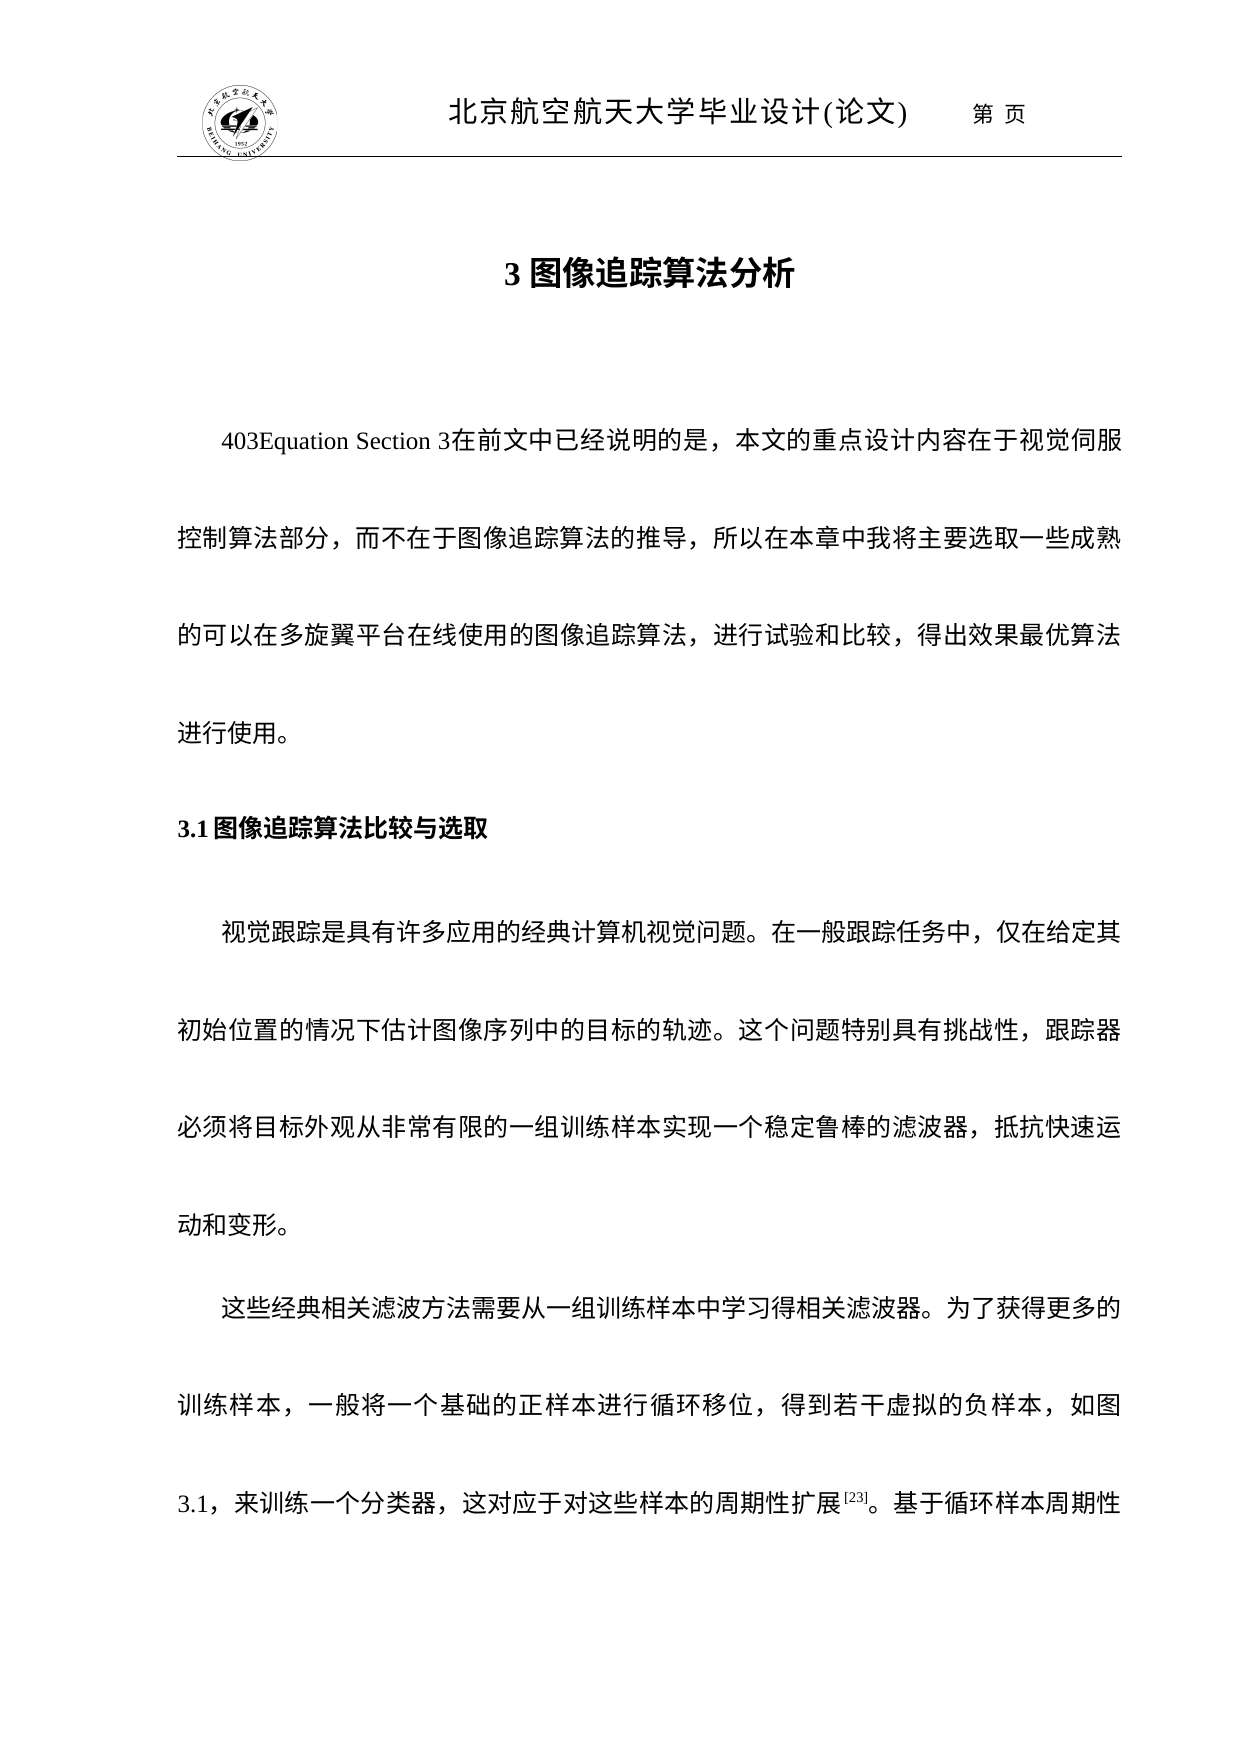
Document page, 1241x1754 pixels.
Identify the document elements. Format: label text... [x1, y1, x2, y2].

text 在前文中已经说明的是，本文的重点设计内容在于视觉伺服控制算法部分，而不在于图像追踪算法的推导，所以在本章中我将主要选取一些成熟的可以在多旋翼平台在线使用的图像追踪算法，进行试验和比较，得出效果最优算法进行使用。 [177, 406, 1122, 764]
subtitle 3.1图像追踪算法比较与选取 [177, 794, 1122, 859]
text 这些经典相关滤波方法需要从一组训练样本中学习得相关滤波器。为了获得更多的训练样本，一般将一个基础的正样本进行循环移位，得到若干虚拟的负样本，如图3.1，来训练一个分类器，这对应于对这些样本的周期性扩展[23]。基于循环样本周期性假设，通过利用快速傅立叶变换（FFT）可以实现有效的训练和检测。 [177, 1274, 1122, 1534]
picture [202, 85, 278, 156]
picture [202, 157, 278, 161]
text 视觉跟踪是具有许多应用的经典计算机视觉问题。在一般跟踪任务中，仅在给定其初始位置的情况下估计图像序列中的目标的轨迹。这个问题特别具有挑战性，跟踪器必须将目标外观从非常有限的一组训练样本实现一个稳定鲁棒的滤波器，抵抗快速运动和变形。 [177, 898, 1122, 1256]
subtitle 3 图像追踪算法分析 [177, 238, 1122, 303]
